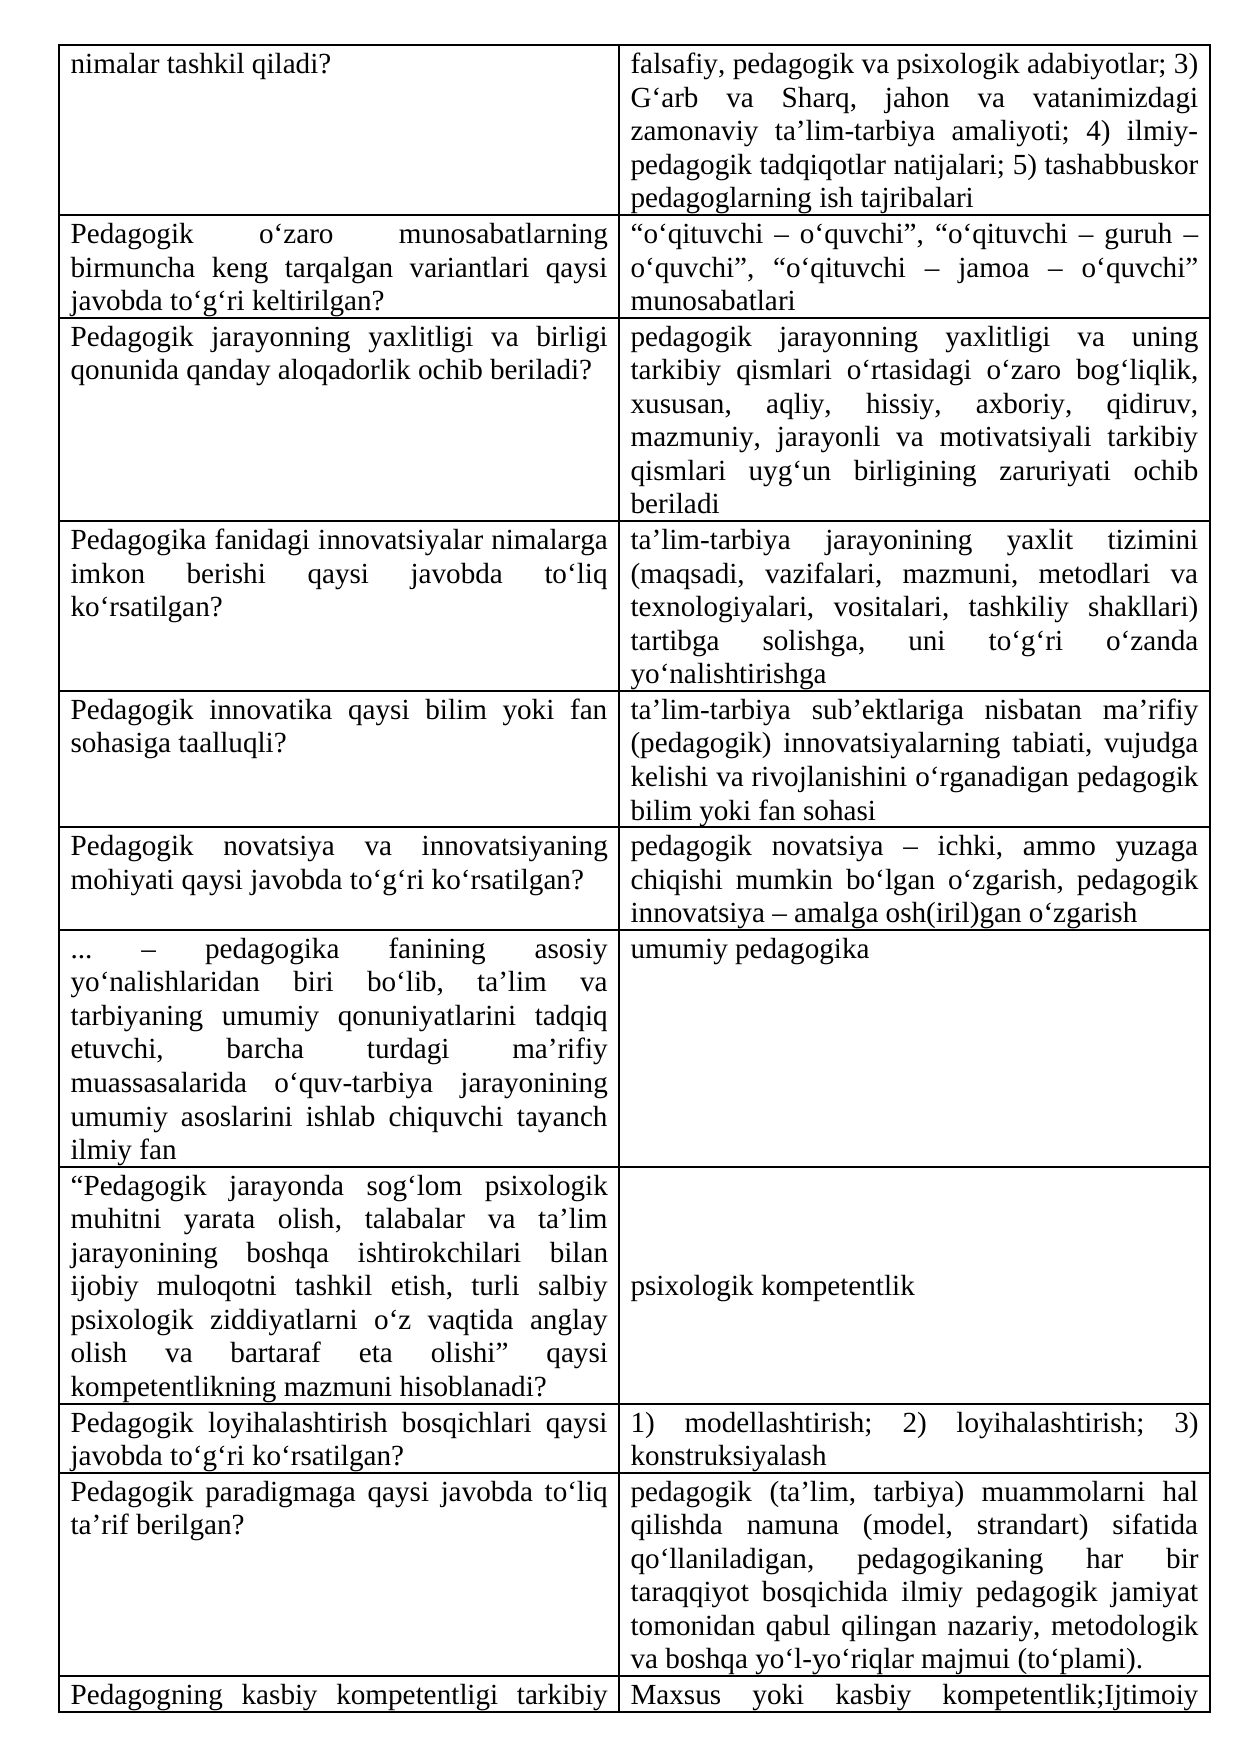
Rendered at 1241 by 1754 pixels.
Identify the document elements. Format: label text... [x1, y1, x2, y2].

table_cell pedagogik (ta’lim, tarbiya) muammolarni hal qilishda namuna (model, strandart) sifatida qo‘llaniladigan, pedagogikaning har bir taraqqiyot bosqichida ilmiy pedagogik jamiyat tomonidan qabul qilingan nazariy, metodologik va boshqa yo‘l-yo‘riqlar majmui (to‘plami). [620, 1474, 1209, 1675]
table_cell ta’lim-tarbiya jarayonining yaxlit tizimini (maqsadi, vazifalari, mazmuni, metodlari va texnologiyalari, vositalari, tashkiliy shakllari) tartibga solishga, uni to‘g‘ri o‘zanda yo‘nalishtirishga [620, 522, 1209, 690]
table_cell pedagogik novatsiya – ichki, ammo yuzaga chiqishi mumkin bo‘lgan o‘zgarish, pedagogik innovatsiya – amalga osh(iril)gan o‘zgarish [620, 828, 1209, 929]
table_cell “o‘qituvchi – o‘quvchi”, “o‘qituvchi – guruh – o‘quvchi”, “o‘qituvchi – jamoa – o‘quvchi” munosabatlari [620, 216, 1209, 317]
table_cell Pedagogik jarayonning yaxlitligi va birligi qonunida qanday aloqadorlik ochib beriladi? [60, 319, 618, 520]
table_cell “Pedagogik jarayonda sog‘lom psixologik muhitni yarata olish, talabalar va ta’lim jarayonining boshqa ishtirokchilari bilan ijobiy muloqotni tashkil etish, turli salbiy psixologik ziddiyatlarni o‘z vaqtida anglay olish va bartaraf eta olishi” qaysi kompetentlikning mazmuni hisoblanadi? [60, 1168, 618, 1403]
table_cell Pedagogik innovatika qaysi bilim yoki fan sohasiga taalluqli? [60, 692, 618, 826]
table_cell Pedagogik loyihalashtirish bosqichlari qaysi javobda to‘g‘ri ko‘rsatilgan? [60, 1405, 618, 1472]
table_cell Pedagogik novatsiya va innovatsiyaning mohiyati qaysi javobda to‘g‘ri ko‘rsatilgan? [60, 828, 618, 929]
table_cell ta’lim-tarbiya sub’ektlariga nisbatan ma’rifiy (pedagogik) innovatsiyalarning tabiati, vujudga kelishi va rivojlanishini o‘rganadigan pedagogik bilim yoki fan sohasi [620, 692, 1209, 826]
table_cell 1) modellashtirish; 2) loyihalashtirish; 3) konstruksiyalash [620, 1405, 1209, 1472]
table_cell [60, 1677, 618, 1711]
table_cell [620, 1677, 1209, 1711]
table_cell Pedagogik o‘zaro munosabatlarning birmuncha keng tarqalgan variantlari qaysi javobda to‘g‘ri keltirilgan? [60, 216, 618, 317]
table_cell Pedagogika fanidagi innovatsiyalar nimalarga imkon berishi qaysi javobda to‘liq ko‘rsatilgan? [60, 522, 618, 690]
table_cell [620, 46, 1209, 214]
table_cell pedagogik jarayonning yaxlitligi va uning tarkibiy qismlari o‘rtasidagi o‘zaro bog‘liqlik, xususan, aqliy, hissiy, axboriy, qidiruv, mazmuniy, jarayonli va motivatsiyali tarkibiy qismlari uyg‘un birligining zaruriyati ochib beriladi [620, 319, 1209, 520]
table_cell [60, 46, 618, 214]
table_cell umumiy pedagogika [620, 931, 1209, 1166]
table_cell Pedagogik paradigmaga qaysi javobda to‘liq ta’rif berilgan? [60, 1474, 618, 1675]
table_cell ... – pedagogika fanining asosiy yo‘nalishlaridan biri bo‘lib, ta’lim va tarbiyaning umumiy qonuniyatlarini tadqiq etuvchi, barcha turdagi ma’rifiy muassasalarida o‘quv-tarbiya jarayonining umumiy asoslarini ishlab chiquvchi tayanch ilmiy fan [60, 931, 618, 1166]
table_cell psixologik kompetentlik [620, 1168, 1209, 1403]
